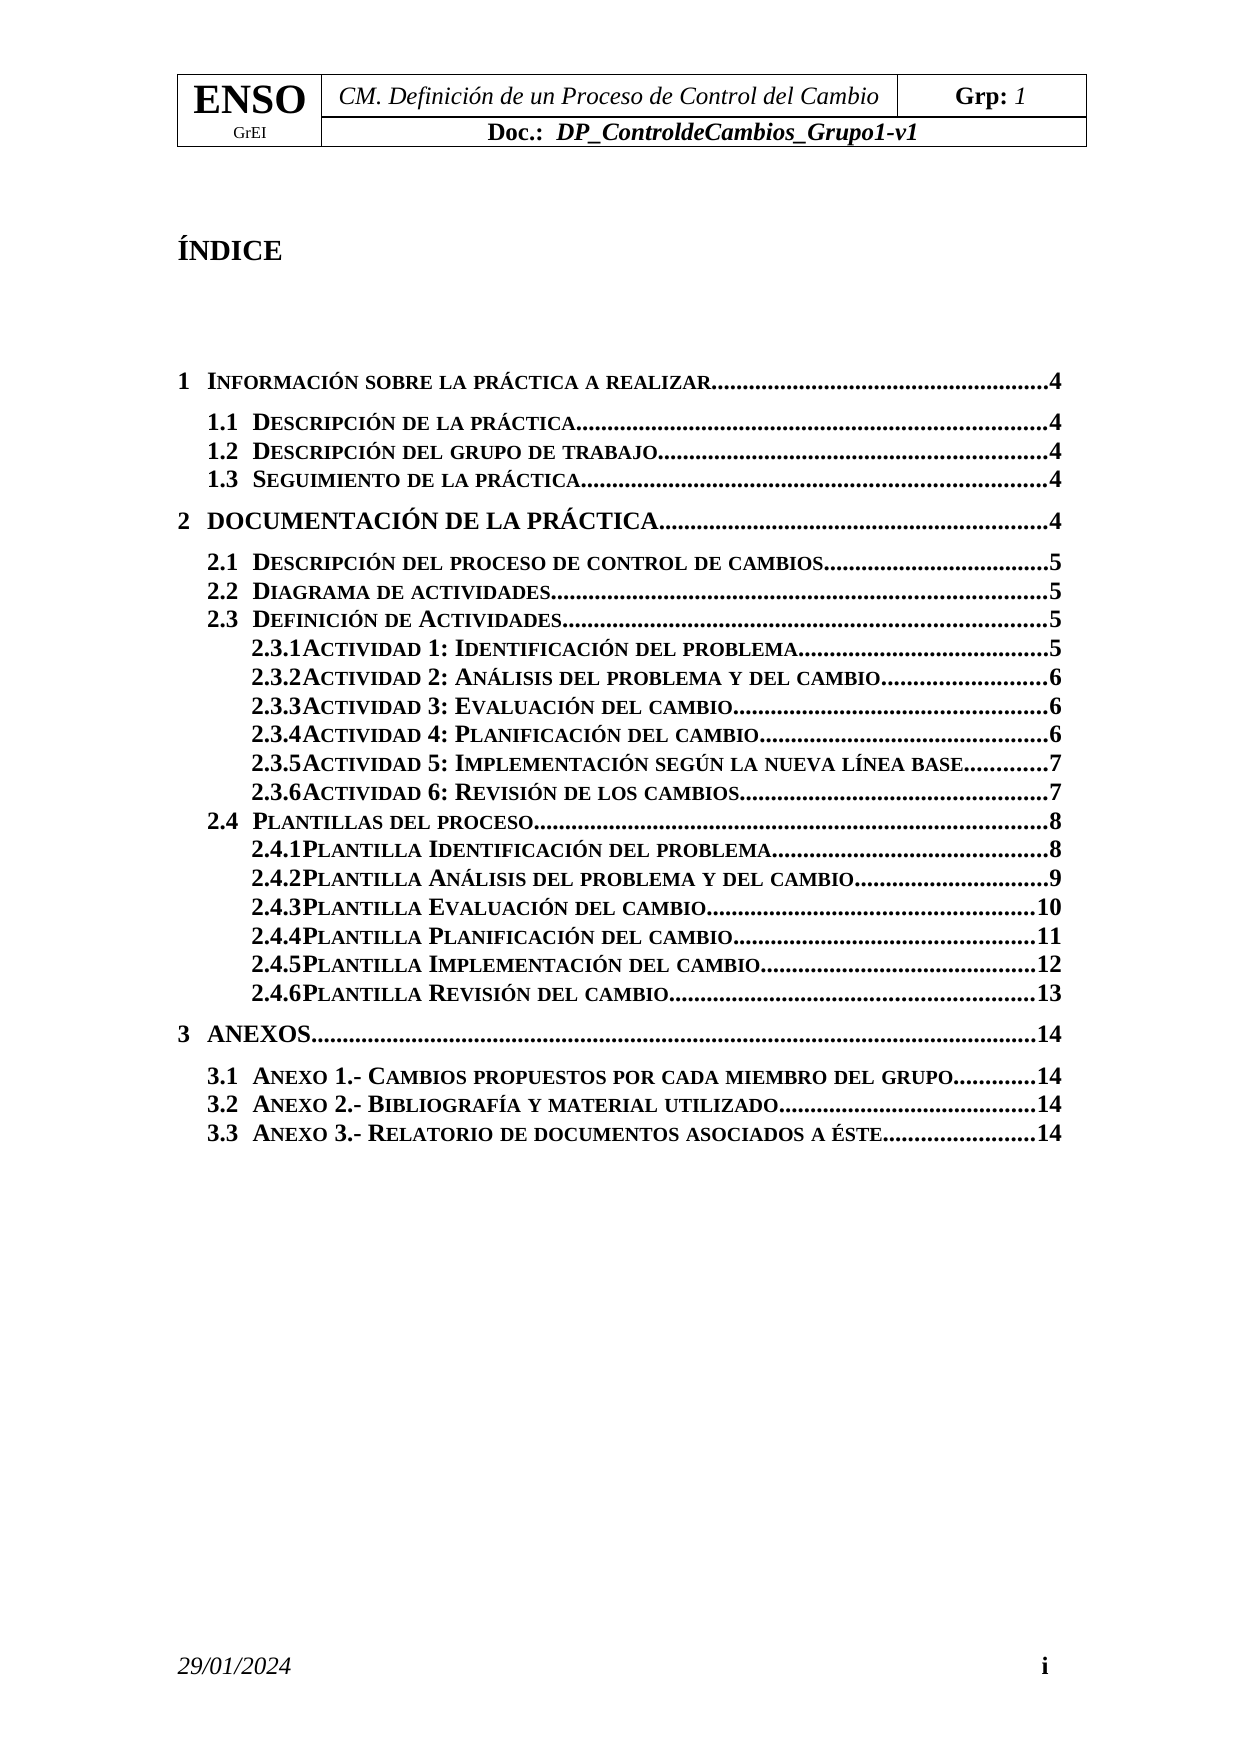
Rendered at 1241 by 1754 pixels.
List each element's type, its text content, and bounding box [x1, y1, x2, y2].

text 2.3 Definición de Actividades 5 [207, 604, 1063, 633]
text 3.1 Anexo 1.- Cambios propuestos por cada miembro del grupo 14 [207, 1061, 1063, 1089]
text 2.3.5 Actividad 5: Implementación según la nueva línea base 7 [251, 748, 1063, 777]
text 2.3.1 Actividad 1: Identificación del problema 5 [251, 633, 1063, 662]
text ÍNDICE [177, 233, 1063, 267]
text 2.3.2 Actividad 2: Análisis del problema y del cambio 6 [251, 662, 1063, 691]
text 1.2 Descripción del grupo de trabajo 4 [207, 436, 1063, 464]
text 2.4.4 Plantilla Planificación del cambio. 11 [251, 921, 1063, 949]
text 2.4.2 Plantilla Análisis del problema y del cambio 9 [251, 863, 1063, 892]
text 3.3 Anexo 3.- Relatorio de documentos asociados a éste 14 [207, 1118, 1063, 1147]
text 2.1 Descripción del proceso de control de cambios 5 [207, 547, 1063, 576]
text 1.1 Descripción de la práctica 4 [207, 407, 1063, 436]
text 3.2 Anexo 2.- Bibliografía y material utilizado 14 [207, 1089, 1063, 1118]
text 3 ANEXOS 14 [177, 1019, 1063, 1048]
text 2.4.3 Plantilla Evaluación del cambio 10 [251, 892, 1063, 921]
text 2.4.1 Plantilla Identificación del problema 8 [251, 834, 1063, 863]
text 2.3.6 Actividad 6: Revisión de los cambios 7 [251, 777, 1063, 806]
text 2.3.4 Actividad 4: Planificación del cambio 6 [251, 719, 1063, 748]
text 2.4.6 Plantilla Revisión del cambio 13 [251, 978, 1063, 1007]
text 1.3 Seguimiento de la práctica 4 [207, 464, 1063, 493]
text 2.3.3 Actividad 3: Evaluación del cambio 6 [251, 691, 1063, 719]
text 2.4.5 Plantilla Implementación del cambio 12 [251, 949, 1063, 978]
text 1 Información sobre la práctica a realizar 4 [177, 366, 1063, 394]
text 2.2 Diagrama de actividades 5 [207, 576, 1063, 604]
text 2 DOCUMENTACIÓN DE LA PRÁCTICA 4 [177, 506, 1063, 534]
text 2.4 Plantillas del proceso 8 [207, 806, 1063, 834]
